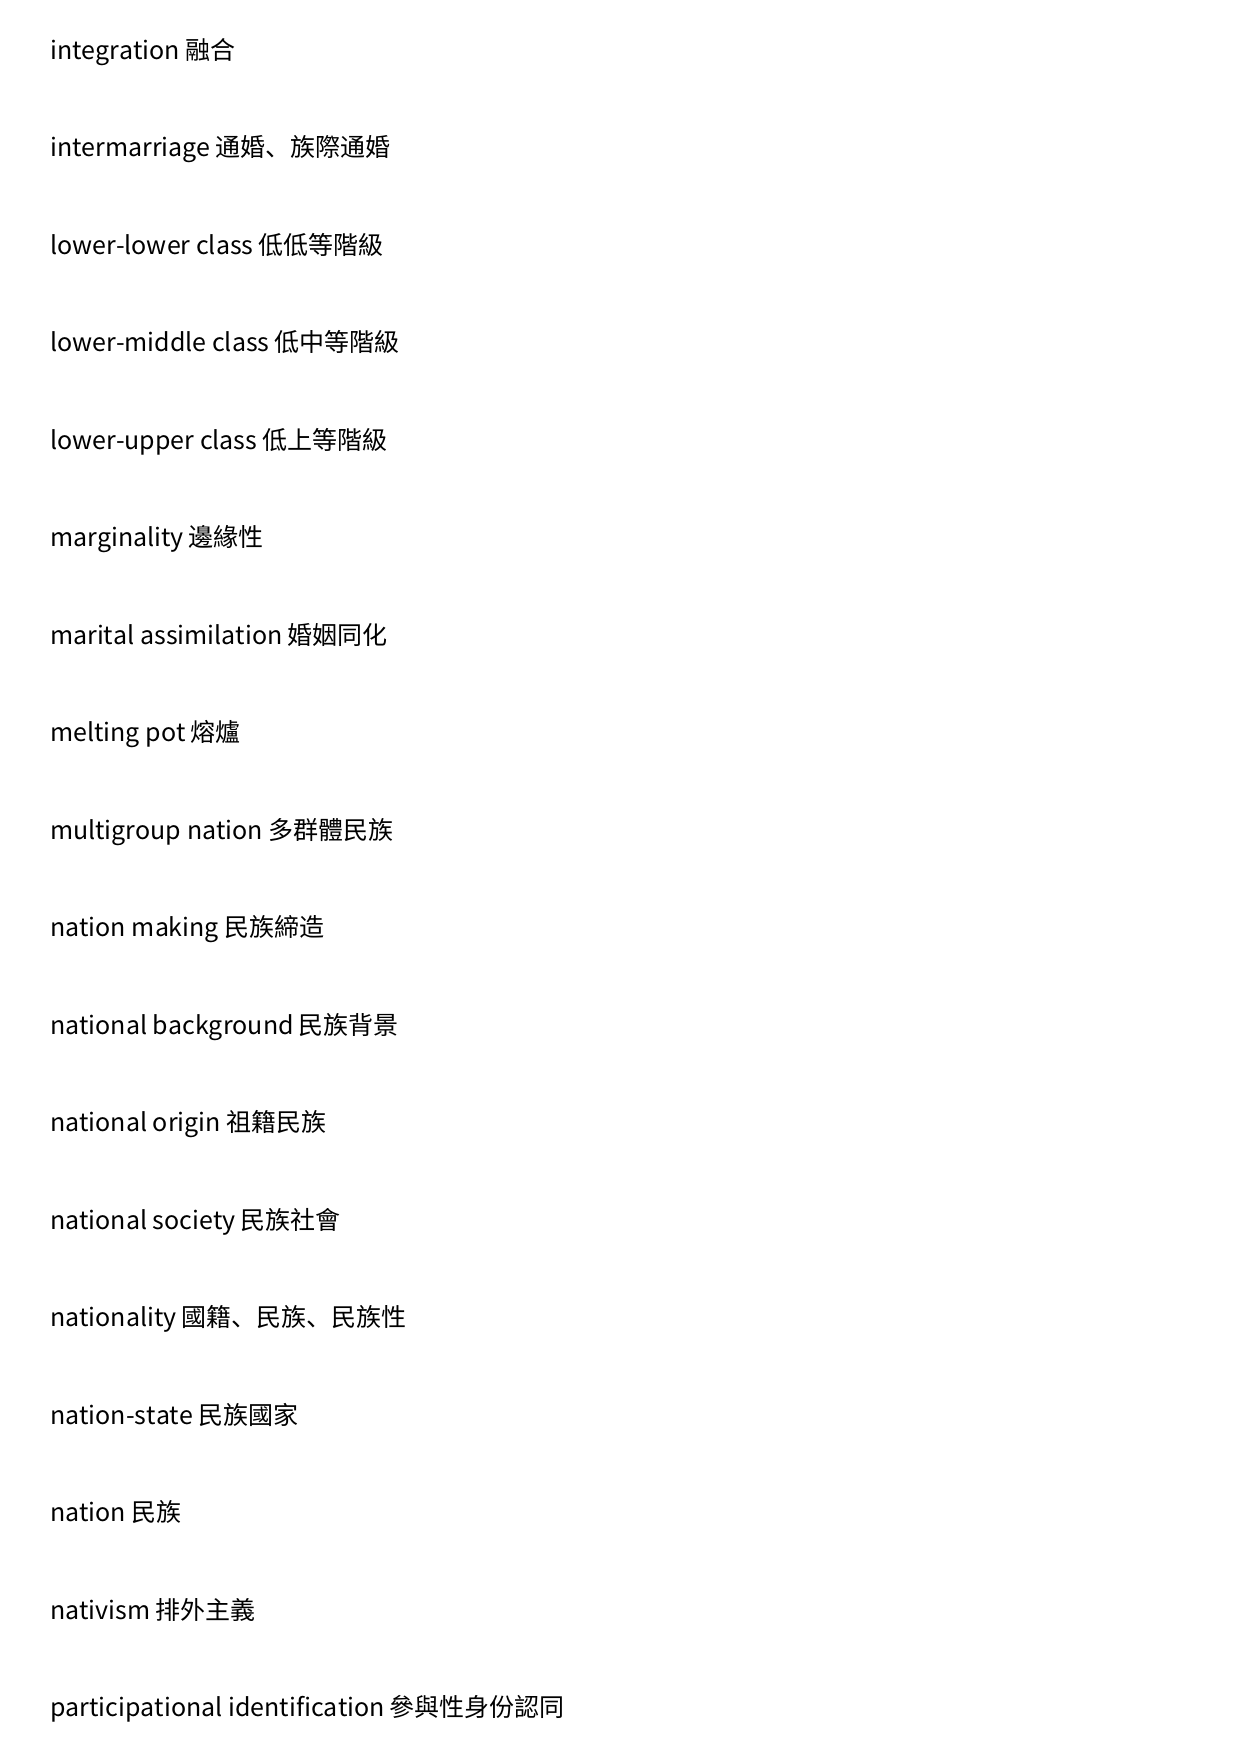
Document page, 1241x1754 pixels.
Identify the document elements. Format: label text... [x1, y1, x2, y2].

text lower-upper class低上等階級 [0, 406, 1240, 471]
text marginality邊緣性 [0, 503, 1240, 568]
text nation-state民族國家 [0, 1381, 1240, 1446]
text nativism排外主義 [0, 1576, 1240, 1641]
text nation making民族締造 [0, 893, 1240, 958]
text national background民族背景 [0, 991, 1240, 1056]
text melting pot熔爐 [0, 698, 1240, 763]
text nation民族 [0, 1478, 1240, 1543]
text national origin祖籍民族 [0, 1088, 1240, 1153]
text lower-lower class低低等階級 [0, 211, 1240, 276]
text lower-middle class低中等階級 [0, 308, 1240, 373]
text participational identification參與性身份認同 [0, 1673, 1240, 1738]
text intermarriage通婚、族際通婚 [0, 113, 1240, 178]
text multigroup nation多群體民族 [0, 796, 1240, 861]
text national society民族社會 [0, 1186, 1240, 1251]
text integration融合 [0, 16, 1240, 81]
text nationality國籍、民族、民族性 [0, 1283, 1240, 1348]
text marital assimilation婚姻同化 [0, 601, 1240, 666]
